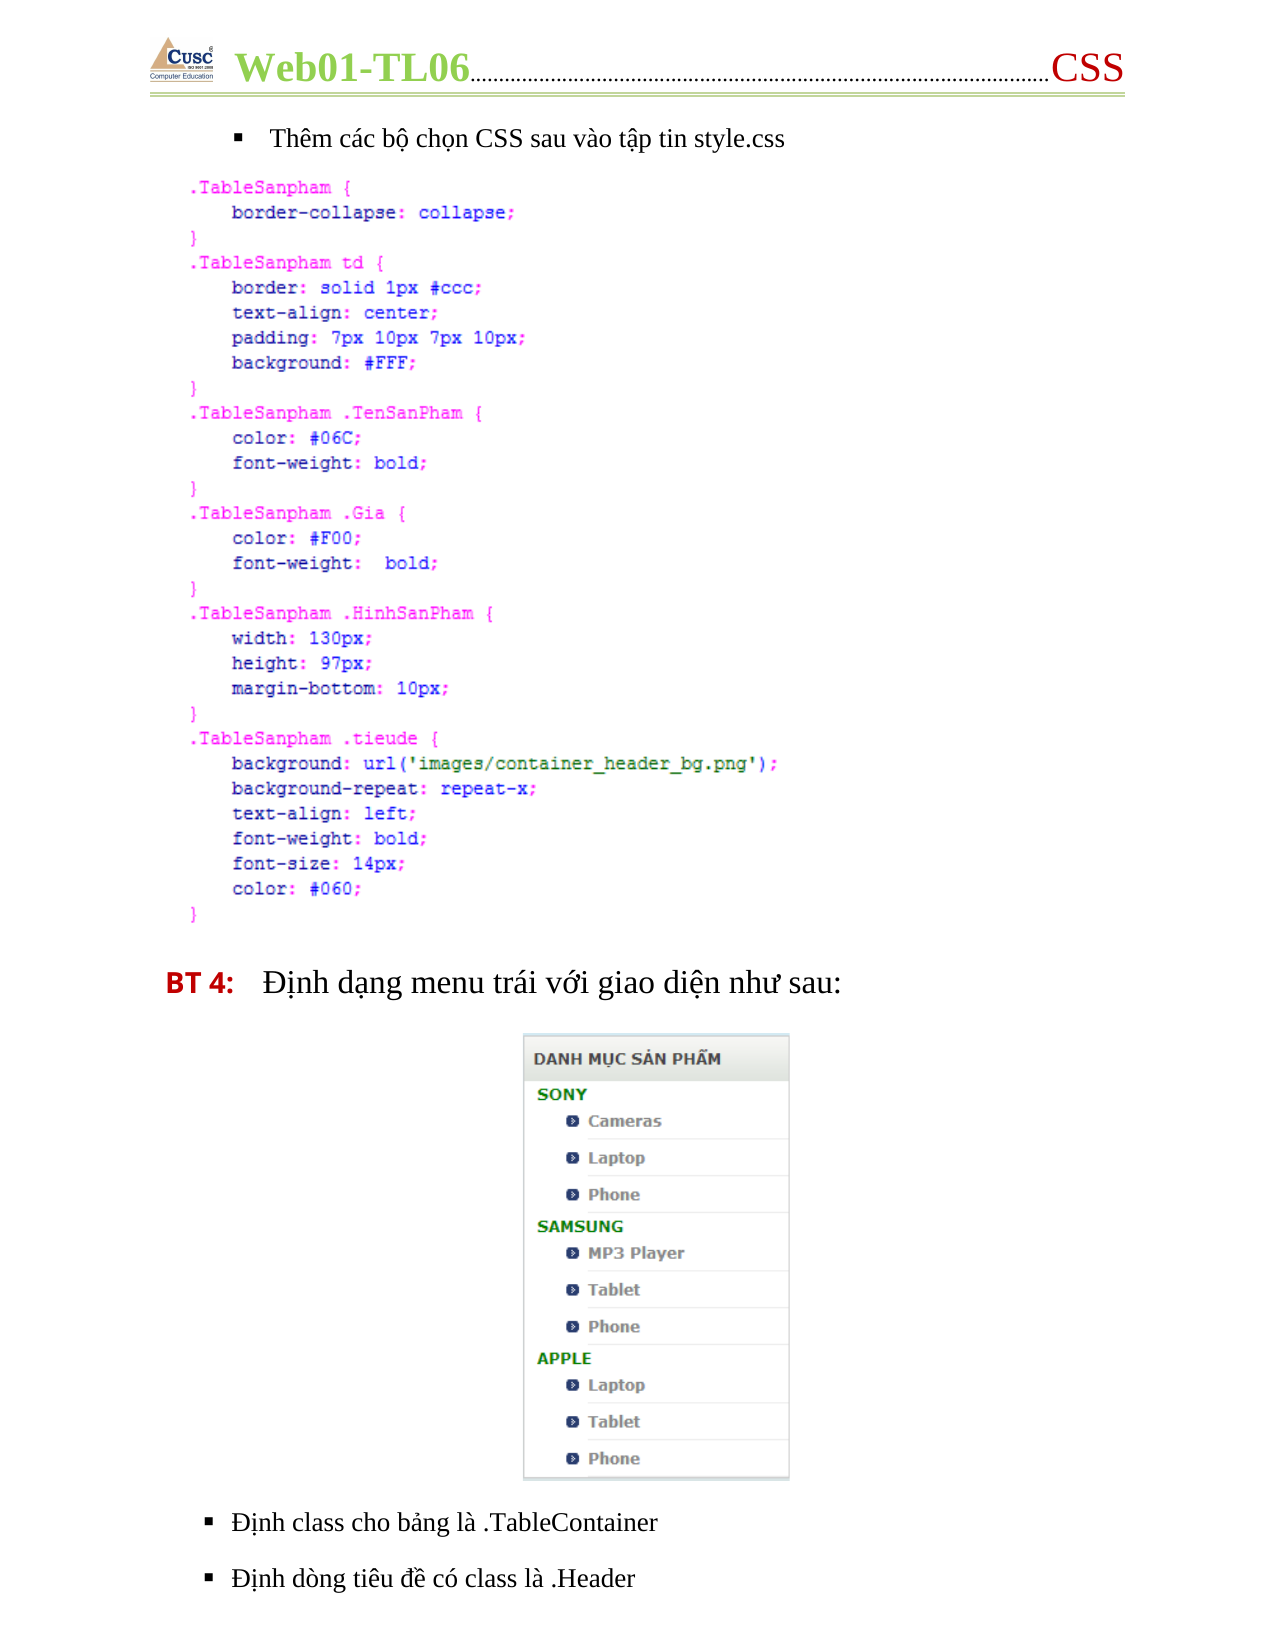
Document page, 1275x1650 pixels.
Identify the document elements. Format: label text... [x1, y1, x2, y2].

text Định dạng menu trái với giao diện như sau: [165, 962, 1125, 1002]
text Định class cho bảng là .TableContainer [202, 1506, 1125, 1537]
picture [150, 37, 213, 82]
picture [522, 1033, 790, 1481]
text Thêm các bộ chọn CSS sau vào tập tin style.css [232, 122, 1125, 153]
picture [187, 167, 805, 937]
text Định dòng tiêu đề có class là .Header [202, 1562, 1125, 1593]
